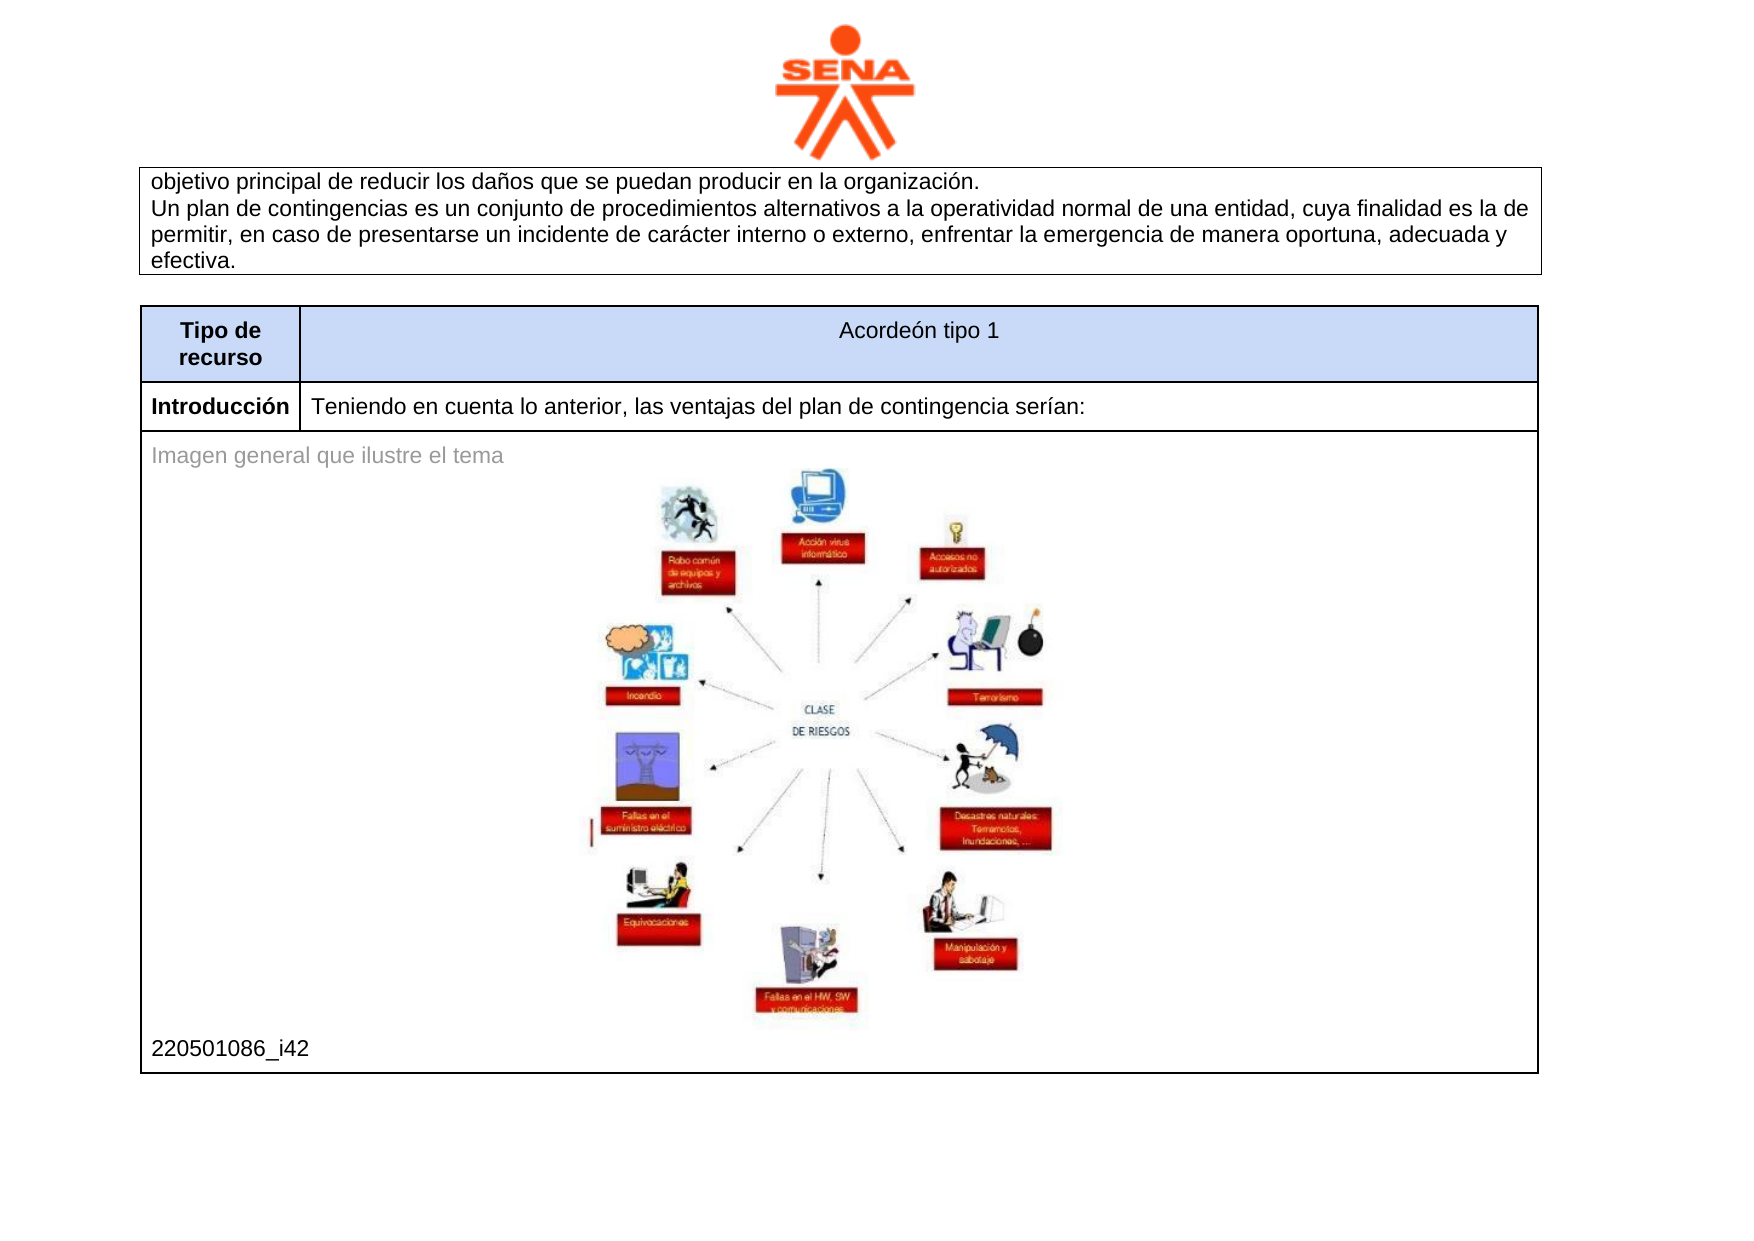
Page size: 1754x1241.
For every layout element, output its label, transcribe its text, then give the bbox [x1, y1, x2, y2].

table_cell Introducción [142, 383, 299, 430]
table_cell Teniendo en cuenta lo anterior, las ventajas del plan de contingencia serían: [301, 383, 1537, 430]
table_header Tipo de recurso [142, 307, 299, 381]
picture [578, 468, 1100, 1031]
picture [763, 15, 925, 167]
table_cell Imagen general que ilustre el tema 220501086_i42 [142, 432, 1537, 1072]
table_header Acordeón tipo 1 [301, 307, 1537, 381]
